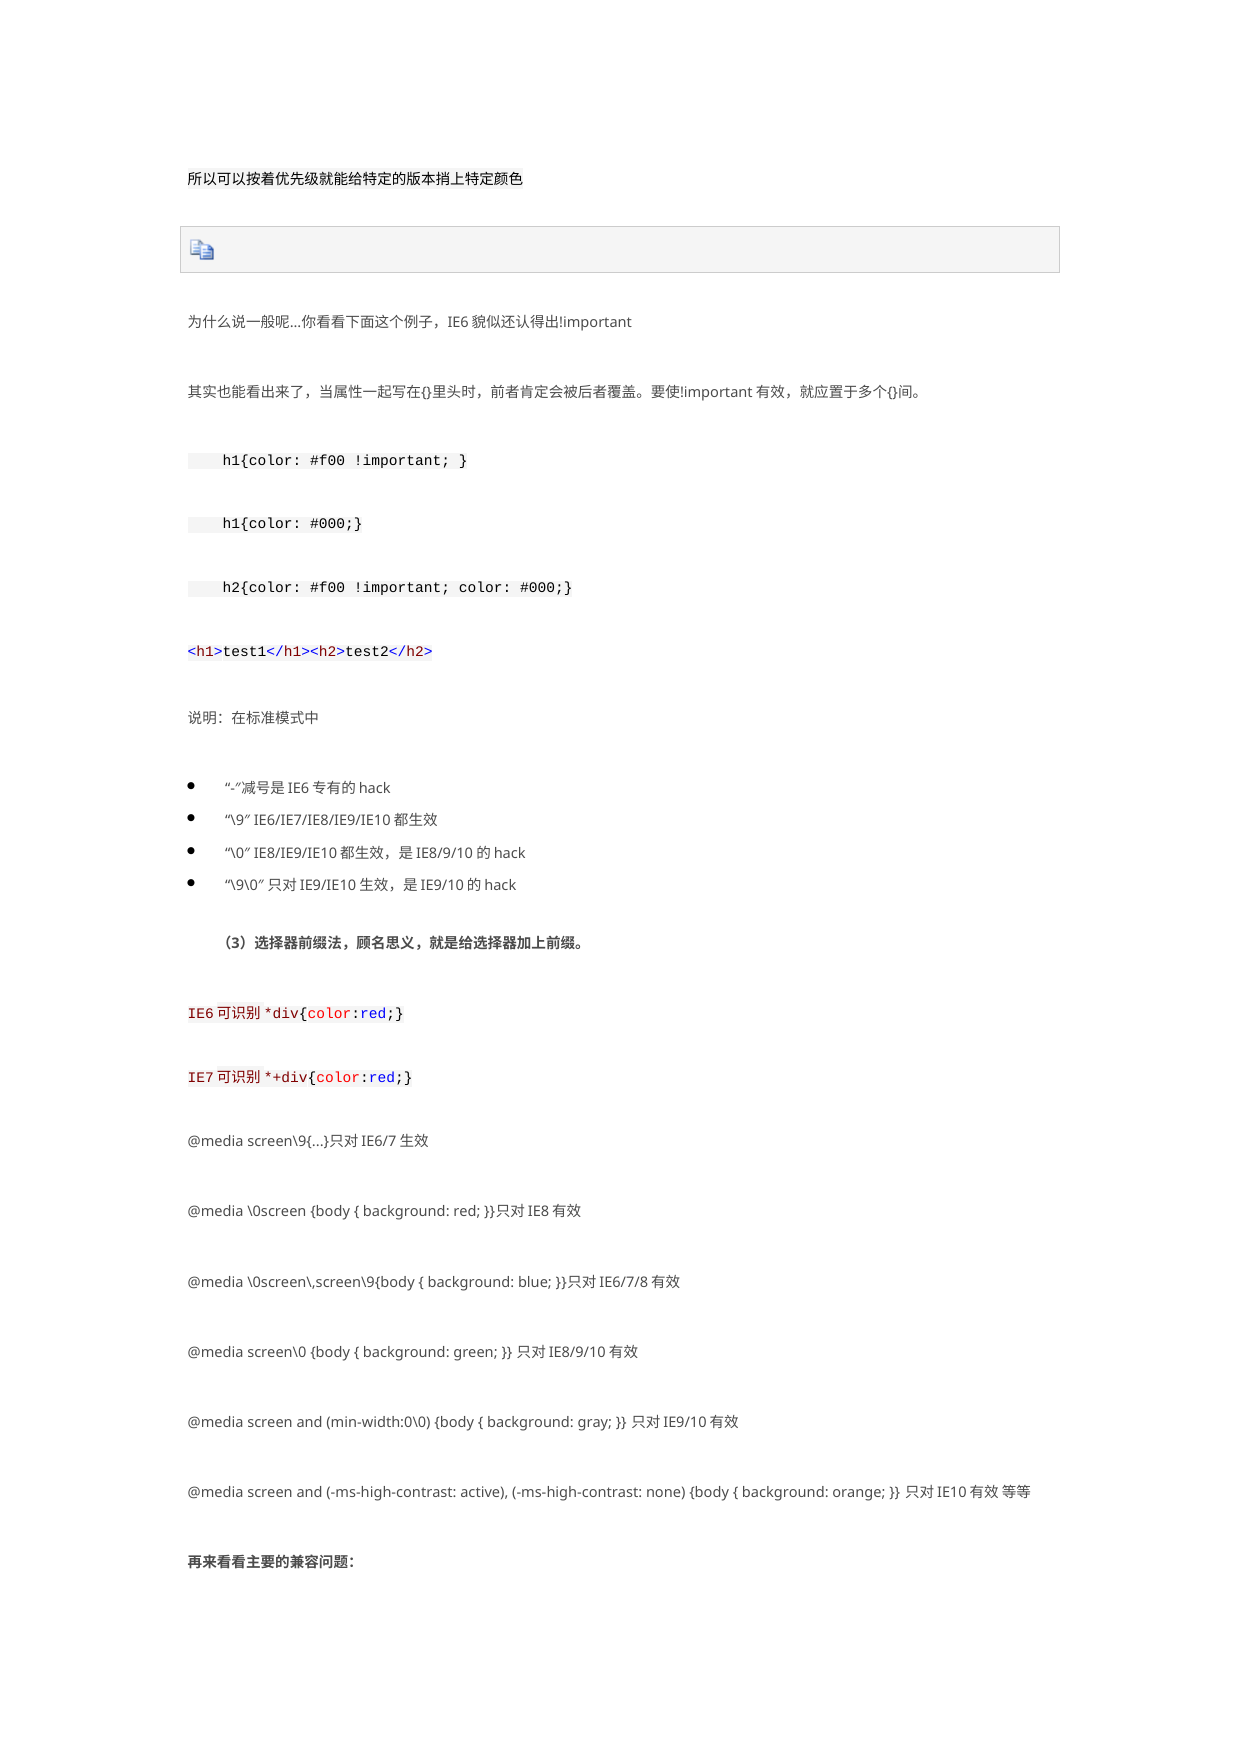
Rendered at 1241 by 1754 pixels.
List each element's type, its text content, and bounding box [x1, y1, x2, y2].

list “-″减号是IE6专有的hack [187, 771, 1053, 803]
text @media screen\0 {body { background: green; }} 只对IE8/9/10有效 [187, 1335, 1053, 1367]
list “\0″ IE8/IE9/IE10都生效，是IE8/9/10的hack [187, 836, 1053, 868]
text h2{color: #f00 !important; color: #000;} [187, 573, 1053, 605]
text IE6可识别 *div{color:red;} [187, 996, 1053, 1029]
text 其实也能看出来了，当属性一起写在{}里头时，前者肯定会被后者覆盖。要使!important有效，就应置于多个{}间。 [187, 375, 1053, 407]
text 说明：在标准模式中 [187, 701, 1053, 733]
text @media screen and (-ms-high-contrast: active), (-ms-high-contrast: none) {body { background: orange; }} 只对IE10有效 等等 [187, 1475, 1053, 1508]
list “\9″ IE6/IE7/IE8/IE9/IE10都生效 [187, 803, 1053, 836]
text h1{color: #000;} [187, 509, 1053, 541]
text @media screen and (min-width:0\0) {body { background: gray; }} 只对IE9/10有效 [187, 1405, 1053, 1437]
text 再来看看主要的兼容问题： [187, 1545, 1053, 1578]
text <h1>test1</h1><h2>test2</h2> [187, 637, 1053, 669]
text （3）选择器前缀法，顾名思义，就是给选择器加上前缀。 [187, 926, 1053, 958]
picture [187, 233, 219, 265]
text h1{color: #f00 !important; } [187, 445, 1053, 477]
text IE7可识别 *+div{color:red;} [187, 1060, 1053, 1093]
text 为什么说一般呢...你看看下面这个例子，IE6貌似还认得出!important [187, 304, 1053, 337]
text 所以可以按着优先级就能给特定的版本捎上特定颜色 [187, 162, 1053, 194]
text @media \0screen {body { background: red; }}只对IE8有效 [187, 1194, 1053, 1227]
list “\9\0″ 只对IE9/IE10生效，是IE9/10的hack [187, 868, 1053, 901]
text @media screen\9{...}只对IE6/7生效 [187, 1124, 1053, 1157]
text @media \0screen\,screen\9{body { background: blue; }}只对IE6/7/8有效 [187, 1264, 1053, 1297]
